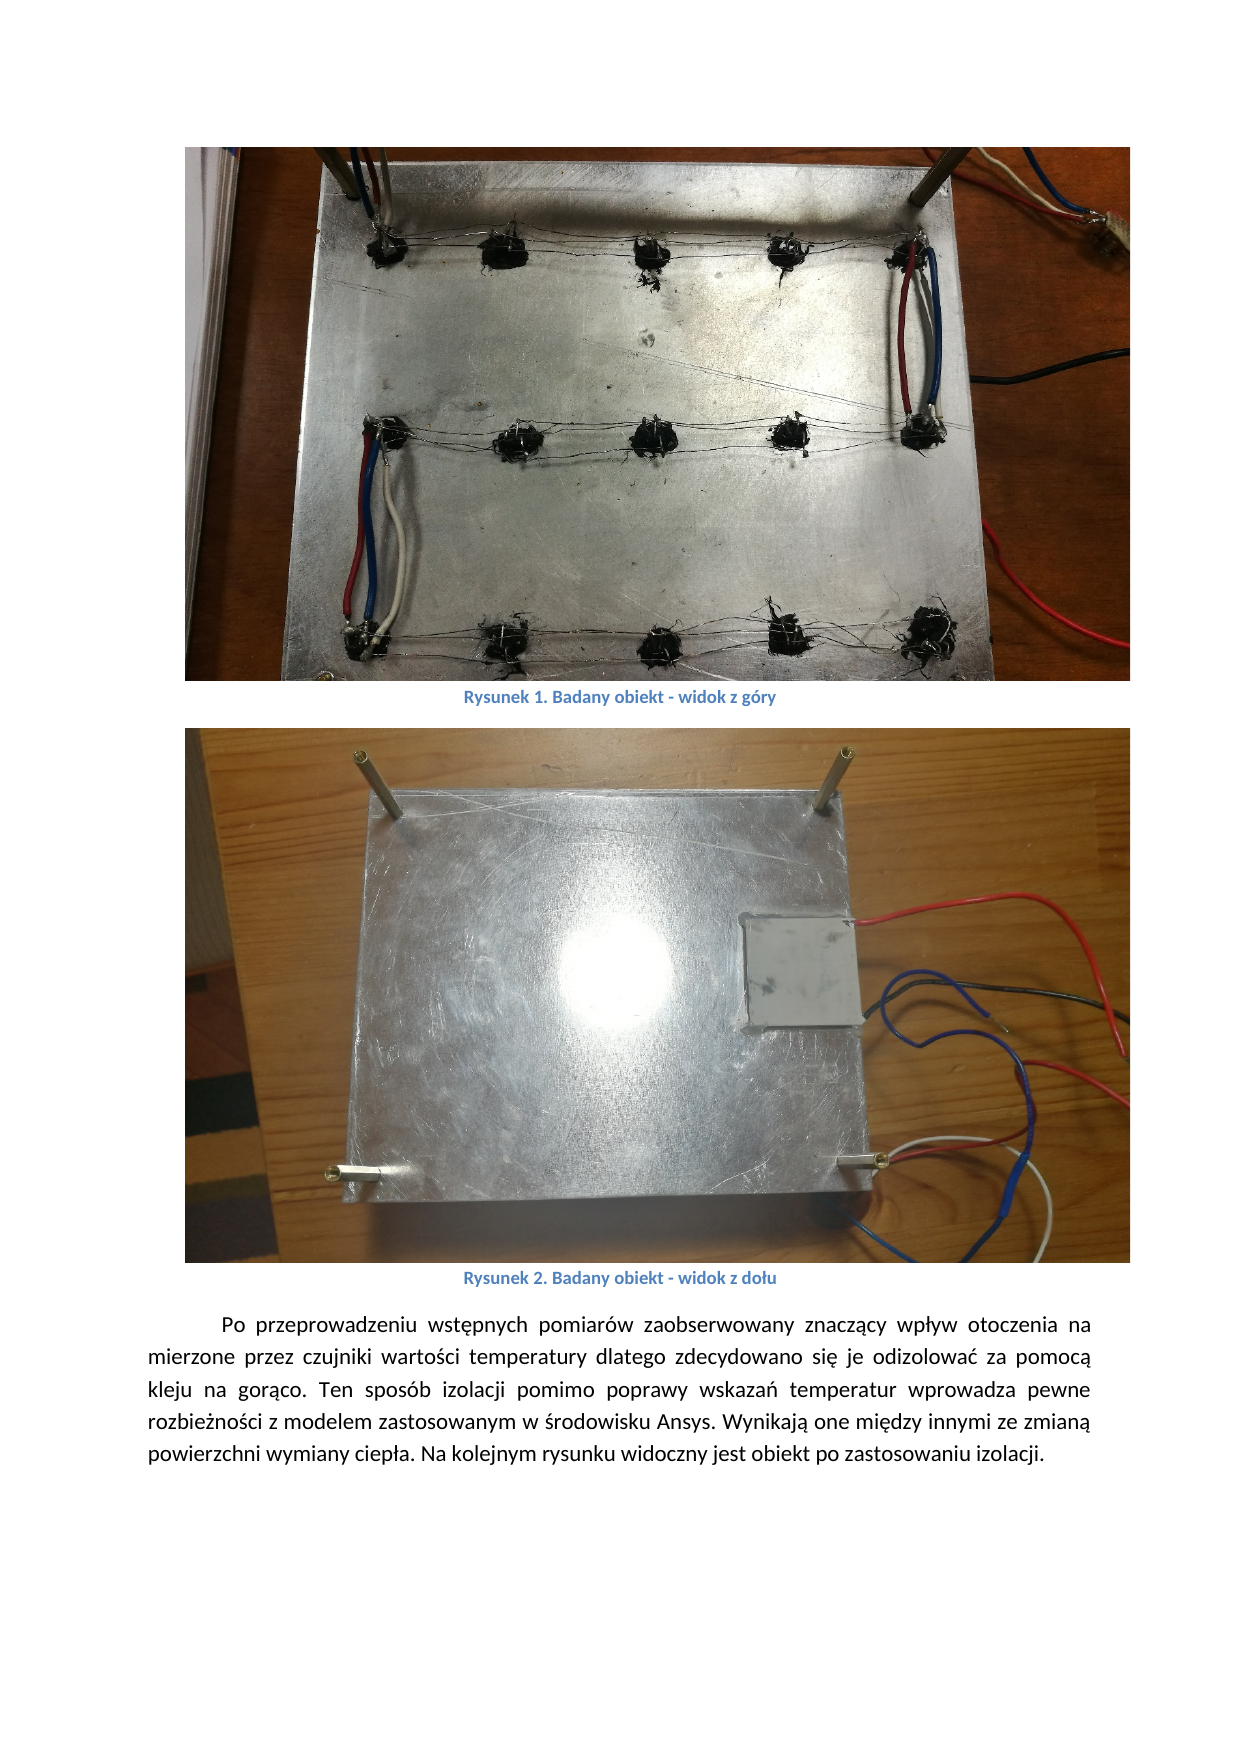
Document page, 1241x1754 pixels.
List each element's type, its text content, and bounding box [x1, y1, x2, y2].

picture [185, 728, 1130, 1263]
text Rysunek 1. Badany obiekt - widok z góry [148, 685, 1093, 708]
text Po przeprowadzeniu wstępnych pomiarów zaobserwowany znaczący wpływ otoczenia na mierzone przez czujniki wartości temperatury dlatego zdecydowano się je odizolować za pomocą kleju na gorąco. Ten sposób izolacji pomimo poprawy wskazań temperatur wprowadza pewne rozbieżności z modelem zastosowanym w środowisku Ansys. Wynikają one między innymi ze zmianą powierzchni wymiany ciepła. Na kolejnym rysunku widoczny jest obiekt po zastosowaniu izolacji. [148, 1310, 1093, 1467]
text Rysunek 2. Badany obiekt - widok z dołu [148, 1267, 1093, 1289]
picture [185, 147, 1130, 681]
